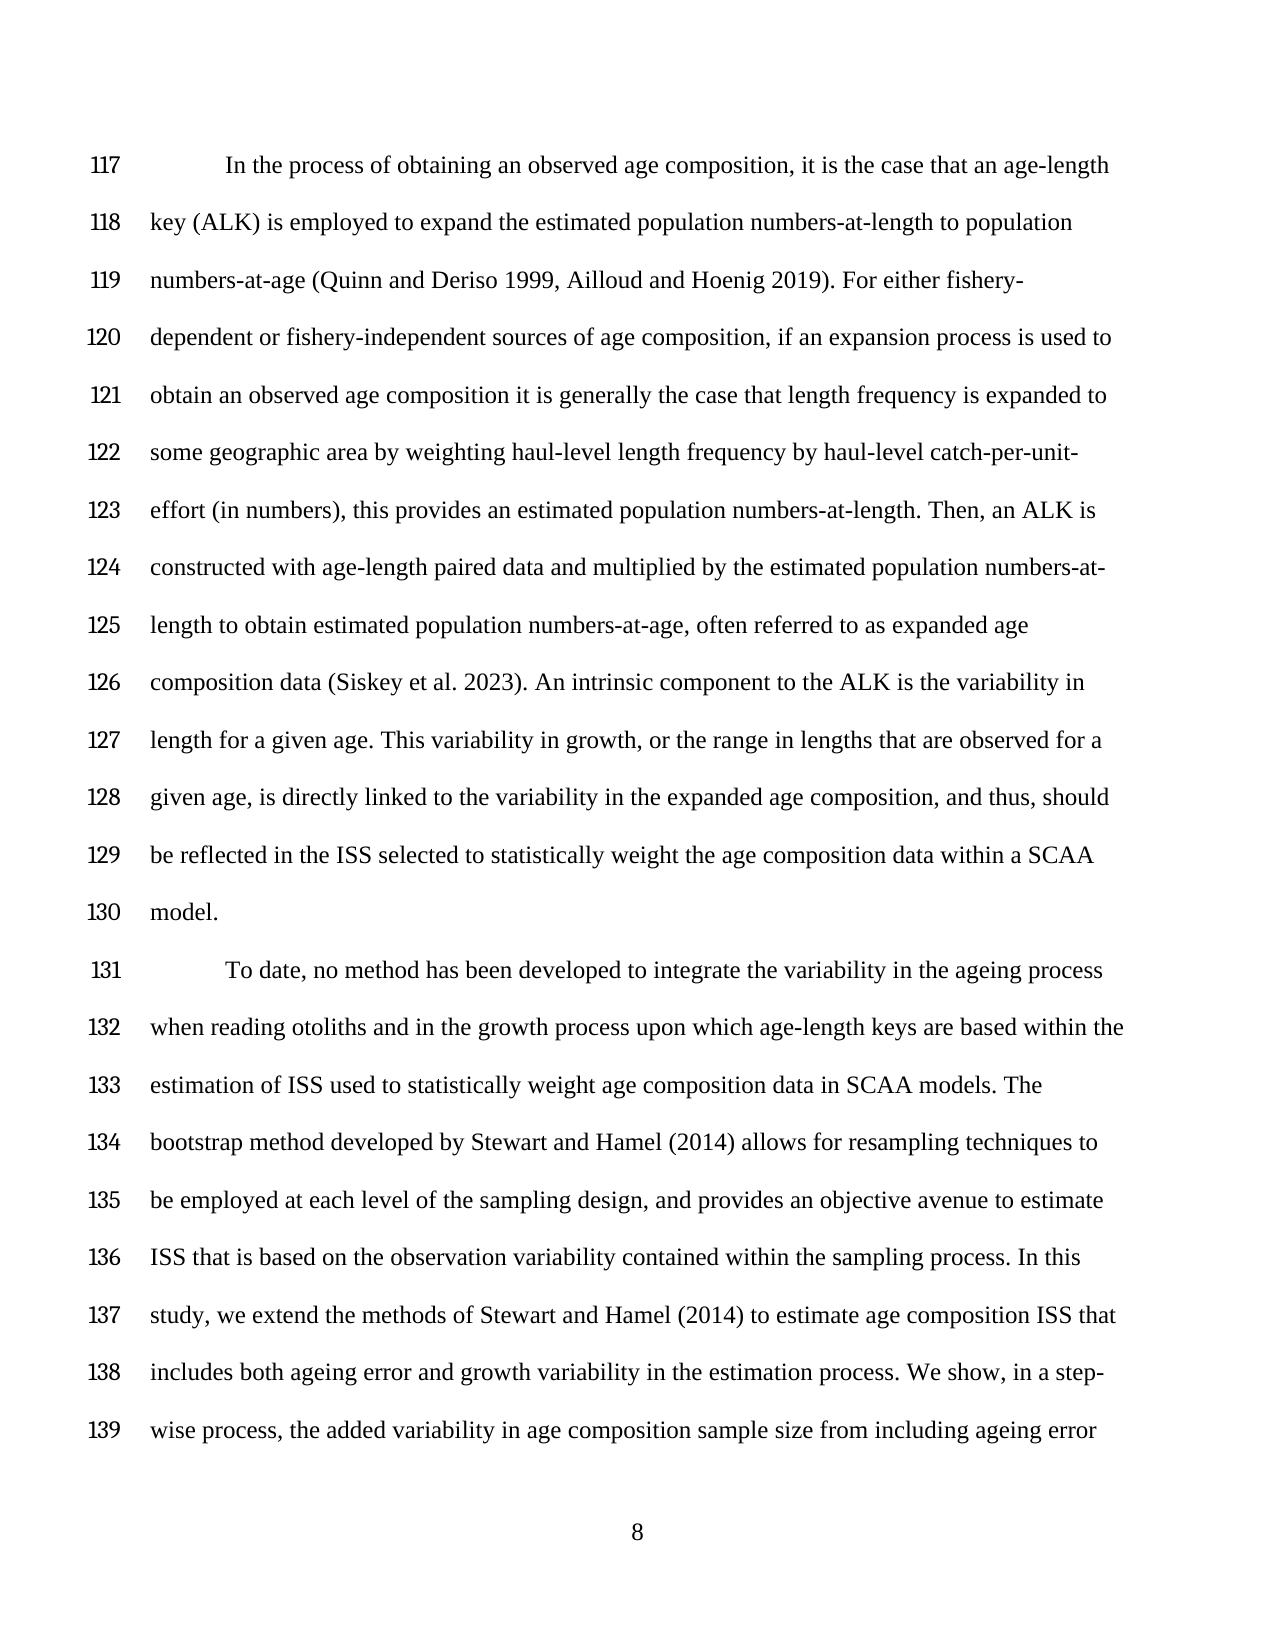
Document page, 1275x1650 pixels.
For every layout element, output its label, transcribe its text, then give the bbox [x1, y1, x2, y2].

text In the process of obtaining an observed age composition, it is the case that an age-length key (ALK) is employed to expand the estimated population numbers-at-length to population numbers-at-age (Quinn and Deriso 1999, Ailloud and Hoenig 2019). For either fishery-dependent or fishery-independent sources of age composition, if an expansion process is used to obtain an observed age composition it is generally the case that length frequency is expanded to some geographic area by weighting haul-level length frequency by haul-level catch-per-unit-effort (in numbers), this provides an estimated population numbers-at-length. Then, an ALK is constructed with age-length paired data and multiplied by the estimated population numbers-at-length to obtain estimated population numbers-at-age, often referred to as expanded age composition data (Siskey et al. 2023). An intrinsic component to the ALK is the variability in length for a given age. This variability in growth, or the range in lengths that are observed for a given age, is directly linked to the variability in the expanded age composition, and thus, should be reflected in the ISS selected to statistically weight the age composition data within a SCAA model. [150, 150, 1125, 926]
